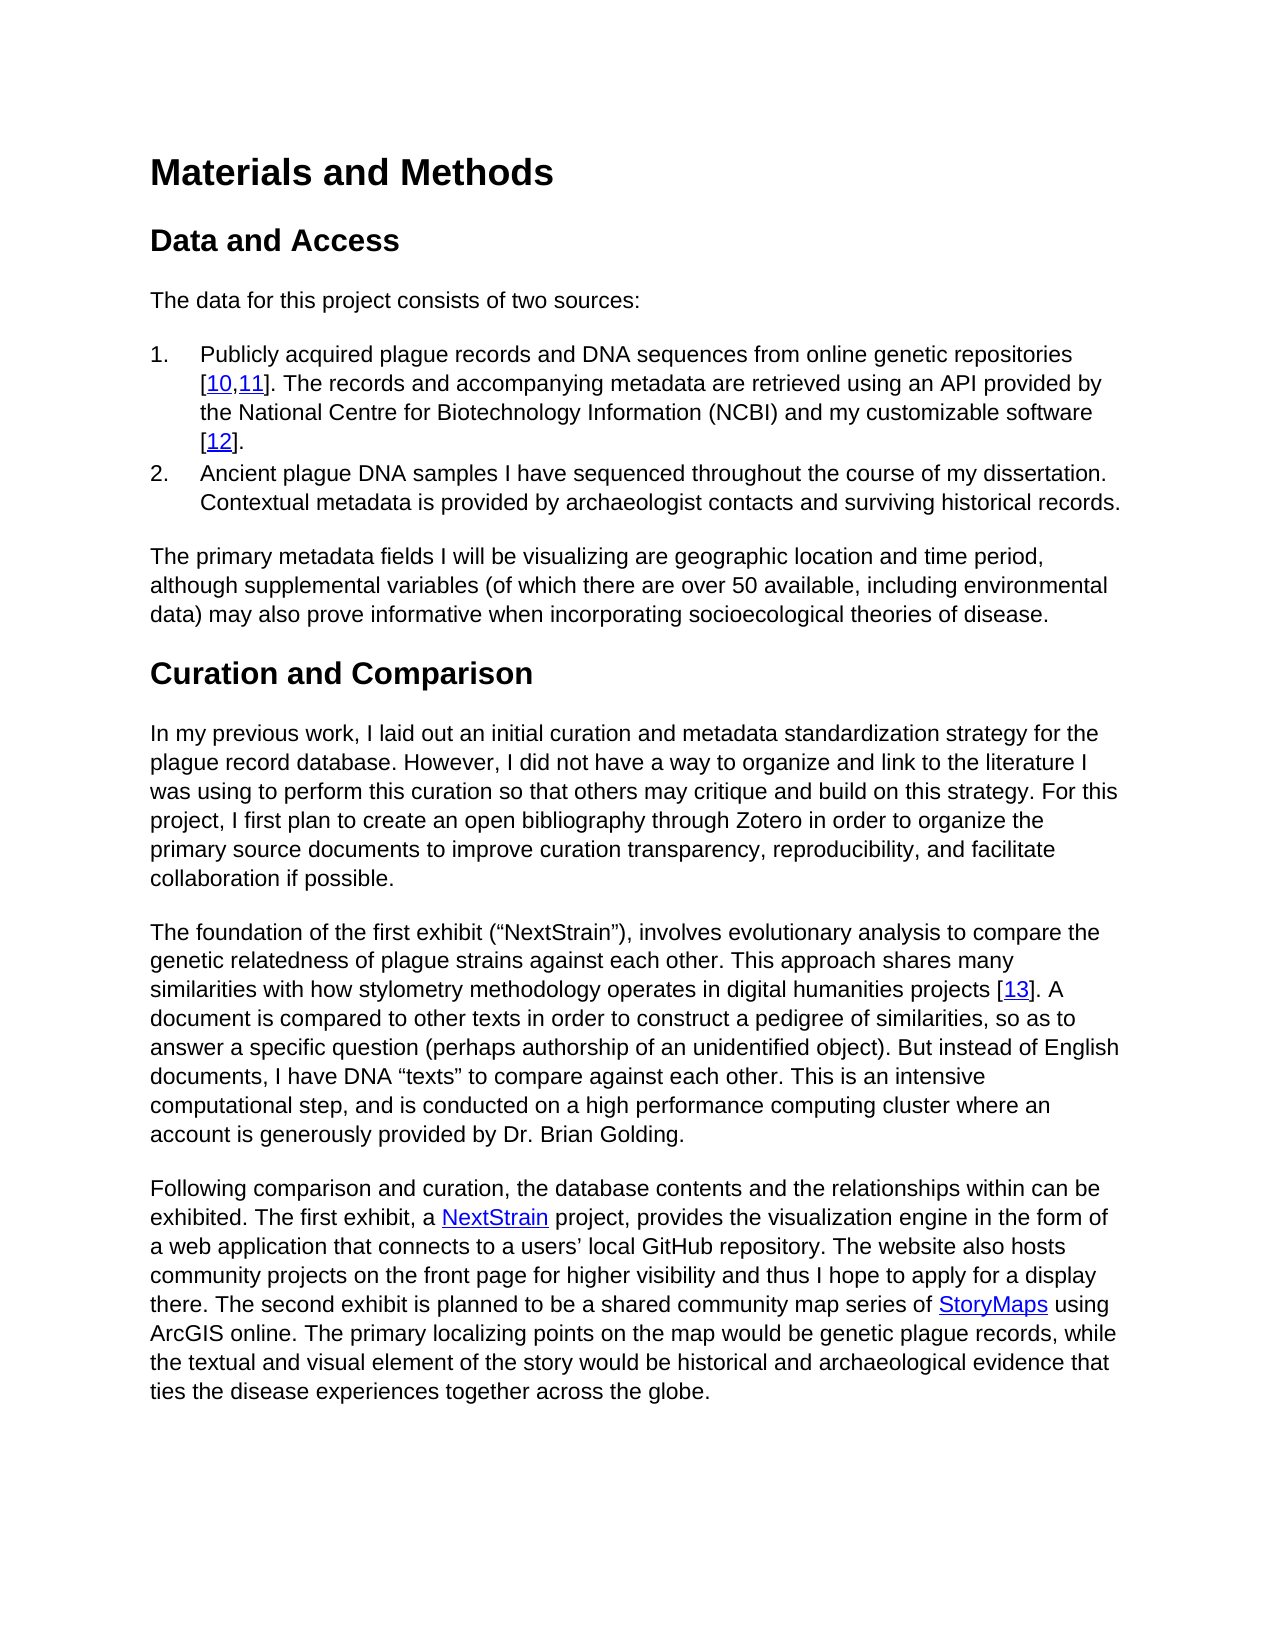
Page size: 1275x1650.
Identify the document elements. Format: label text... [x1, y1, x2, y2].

list Publicly acquired plague records and DNA sequences from online genetic repositories [10,11]. The records and accompanying metadata are retrieved using an API provided by the National Centre for Biotechnology Information (NCBI) and my customizable software [12]. [150, 341, 1125, 454]
subtitle Data and Access [150, 222, 1125, 258]
subtitle Materials and Methods [150, 150, 1125, 193]
text The data for this project consists of two sources: [150, 287, 1125, 313]
subtitle Curation and Comparison [150, 655, 1125, 691]
text The foundation of the first exhibit (“NextStrain”), involves evolutionary analysis to compare the genetic relatedness of plague strains against each other. This approach shares many similarities with how stylometry methodology operates in digital humanities projects [13]. A document is compared to other texts in order to construct a pedigree of similarities, so as to answer a specific question (perhaps authorship of an unidentified object). But instead of English documents, I have DNA “texts” to compare against each other. This is an intensive computational step, and is conducted on a high performance computing cluster where an account is generously provided by Dr. Brian Golding. [150, 918, 1125, 1147]
text Following comparison and curation, the database contents and the relationships within can be exhibited. The first exhibit, a NextStrain project, provides the visualization engine in the form of a web application that connects to a users’ local GitHub repository. The website also hosts community projects on the front page for higher visibility and thus I hope to apply for a display there. The second exhibit is planned to be a shared community map series of StoryMaps using ArcGIS online. The primary localizing points on the map would be genetic plague records, while the textual and visual element of the story would be historical and archaeological evidence that ties the disease experiences together across the globe. [150, 1175, 1125, 1404]
list Ancient plague DNA samples I have sequenced throughout the course of my dissertation. Contextual metadata is provided by archaeologist contacts and surviving historical records. [150, 460, 1125, 516]
text The primary metadata fields I will be visualizing are geographic location and time period, although supplemental variables (of which there are over 50 available, including environmental data) may also prove informative when incorporating socioecological theories of disease. [150, 543, 1125, 628]
text In my previous work, I laid out an initial curation and metadata standardization strategy for the plague record database. However, I did not have a way to organize and link to the literature I was using to perform this curation so that others may critique and build on this strategy. For this project, I first plan to create an open bibliography through Zotero in order to organize the primary source documents to improve curation transparency, reproducibility, and facilitate collaboration if possible. [150, 720, 1125, 891]
